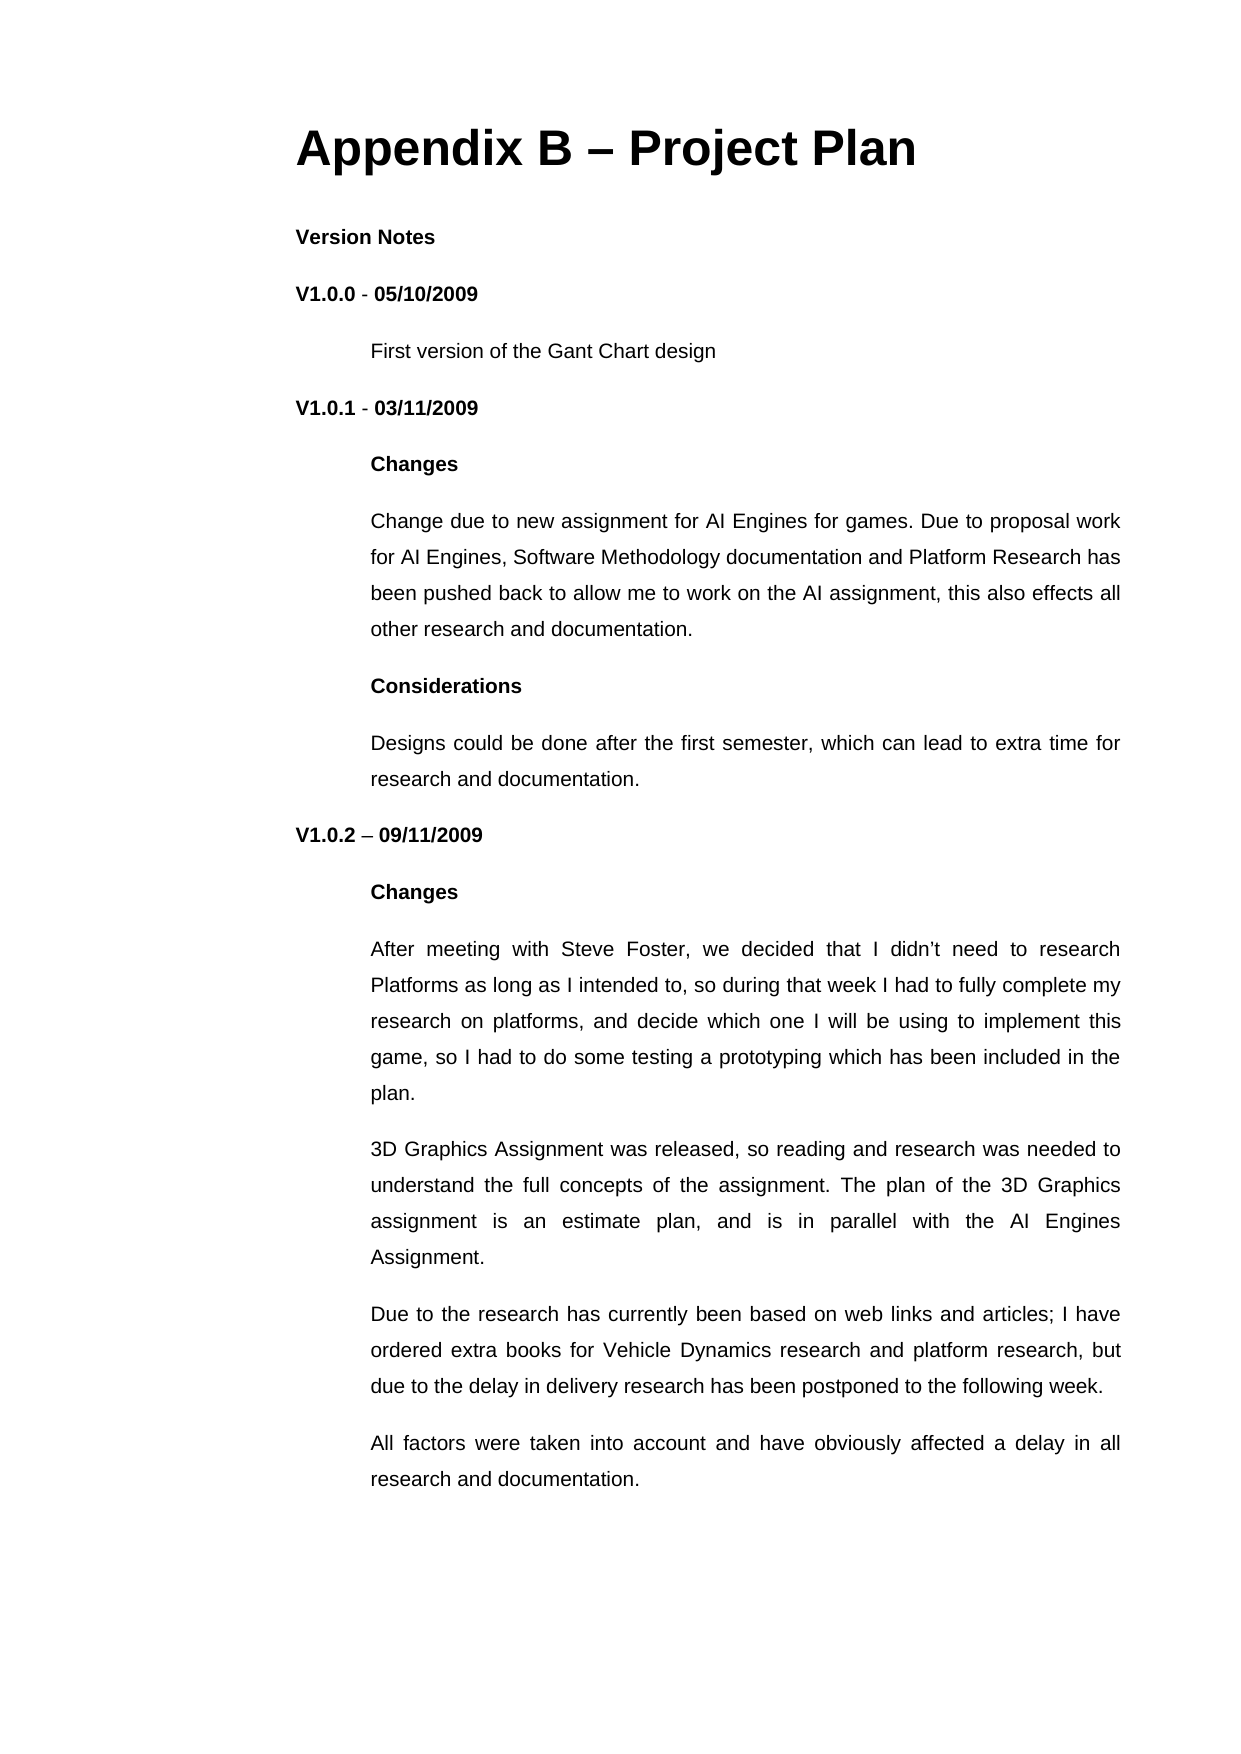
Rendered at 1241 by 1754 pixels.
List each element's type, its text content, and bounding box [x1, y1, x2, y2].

text Appendix B – Project Plan [295, 118, 1122, 176]
text Change due to new assignment for AI Engines for games. Due to proposal work for AI Engines, Software Methodology documentation and Platform Research has been pushed back to allow me to work on the AI assignment, this also effects all other research and documentation. [370, 509, 1122, 641]
text After meeting with Steve Foster, we decided that I didn’t need to research Platforms as long as I intended to, so during that week I had to fully complete my research on platforms, and decide which one I will be using to implement this game, so I had to do some testing a prototyping which has been included in the plan. [370, 937, 1122, 1104]
text Considerations [370, 674, 1122, 698]
text All factors were taken into account and have obviously affected a delay in all research and documentation. [370, 1430, 1122, 1490]
text Due to the research has currently been based on web links and articles; I have ordered extra books for Vehicle Dynamics research and platform research, but due to the delay in delivery research has been postponed to the following week. [370, 1302, 1122, 1398]
text Designs could be done after the first semester, which can lead to extra time for research and documentation. [370, 730, 1122, 790]
text V1.0.1 - 03/11/2009 [295, 396, 1122, 419]
text First version of the Gant Chart design [295, 339, 1122, 363]
text V1.0.2 – 09/11/2009 [295, 823, 1122, 847]
text Changes [370, 880, 1122, 904]
text V1.0.0 - 05/10/2009 [295, 282, 1122, 306]
text Changes [370, 452, 1122, 476]
text 3D Graphics Assignment was released, so reading and research was needed to understand the full concepts of the assignment. The plan of the 3D Graphics assignment is an estimate plan, and is in parallel with the AI Engines Assignment. [370, 1137, 1122, 1269]
text Version Notes [295, 225, 1122, 249]
